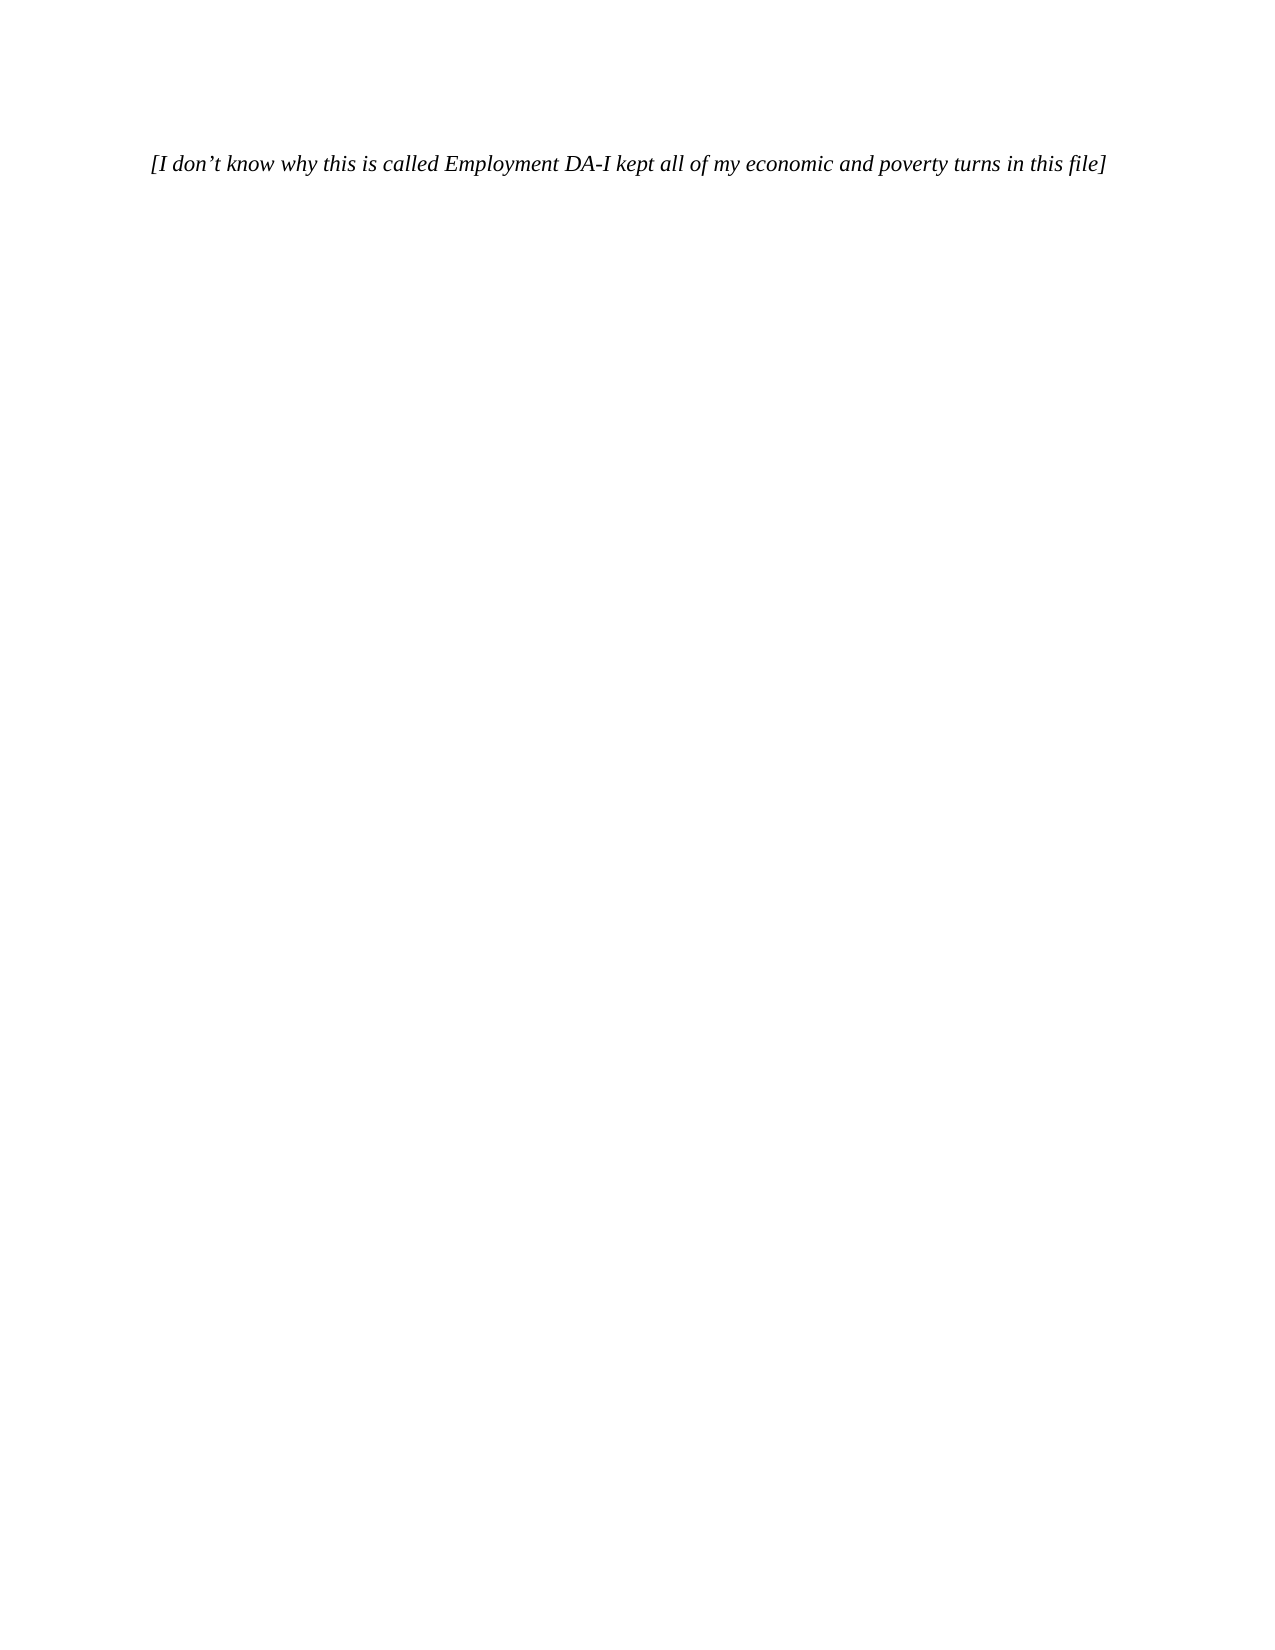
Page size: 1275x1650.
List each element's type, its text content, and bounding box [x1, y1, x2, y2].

text [I don’t know why this is called Employment DA-I kept all of my economic and poverty turns in this file] [150, 150, 1125, 176]
